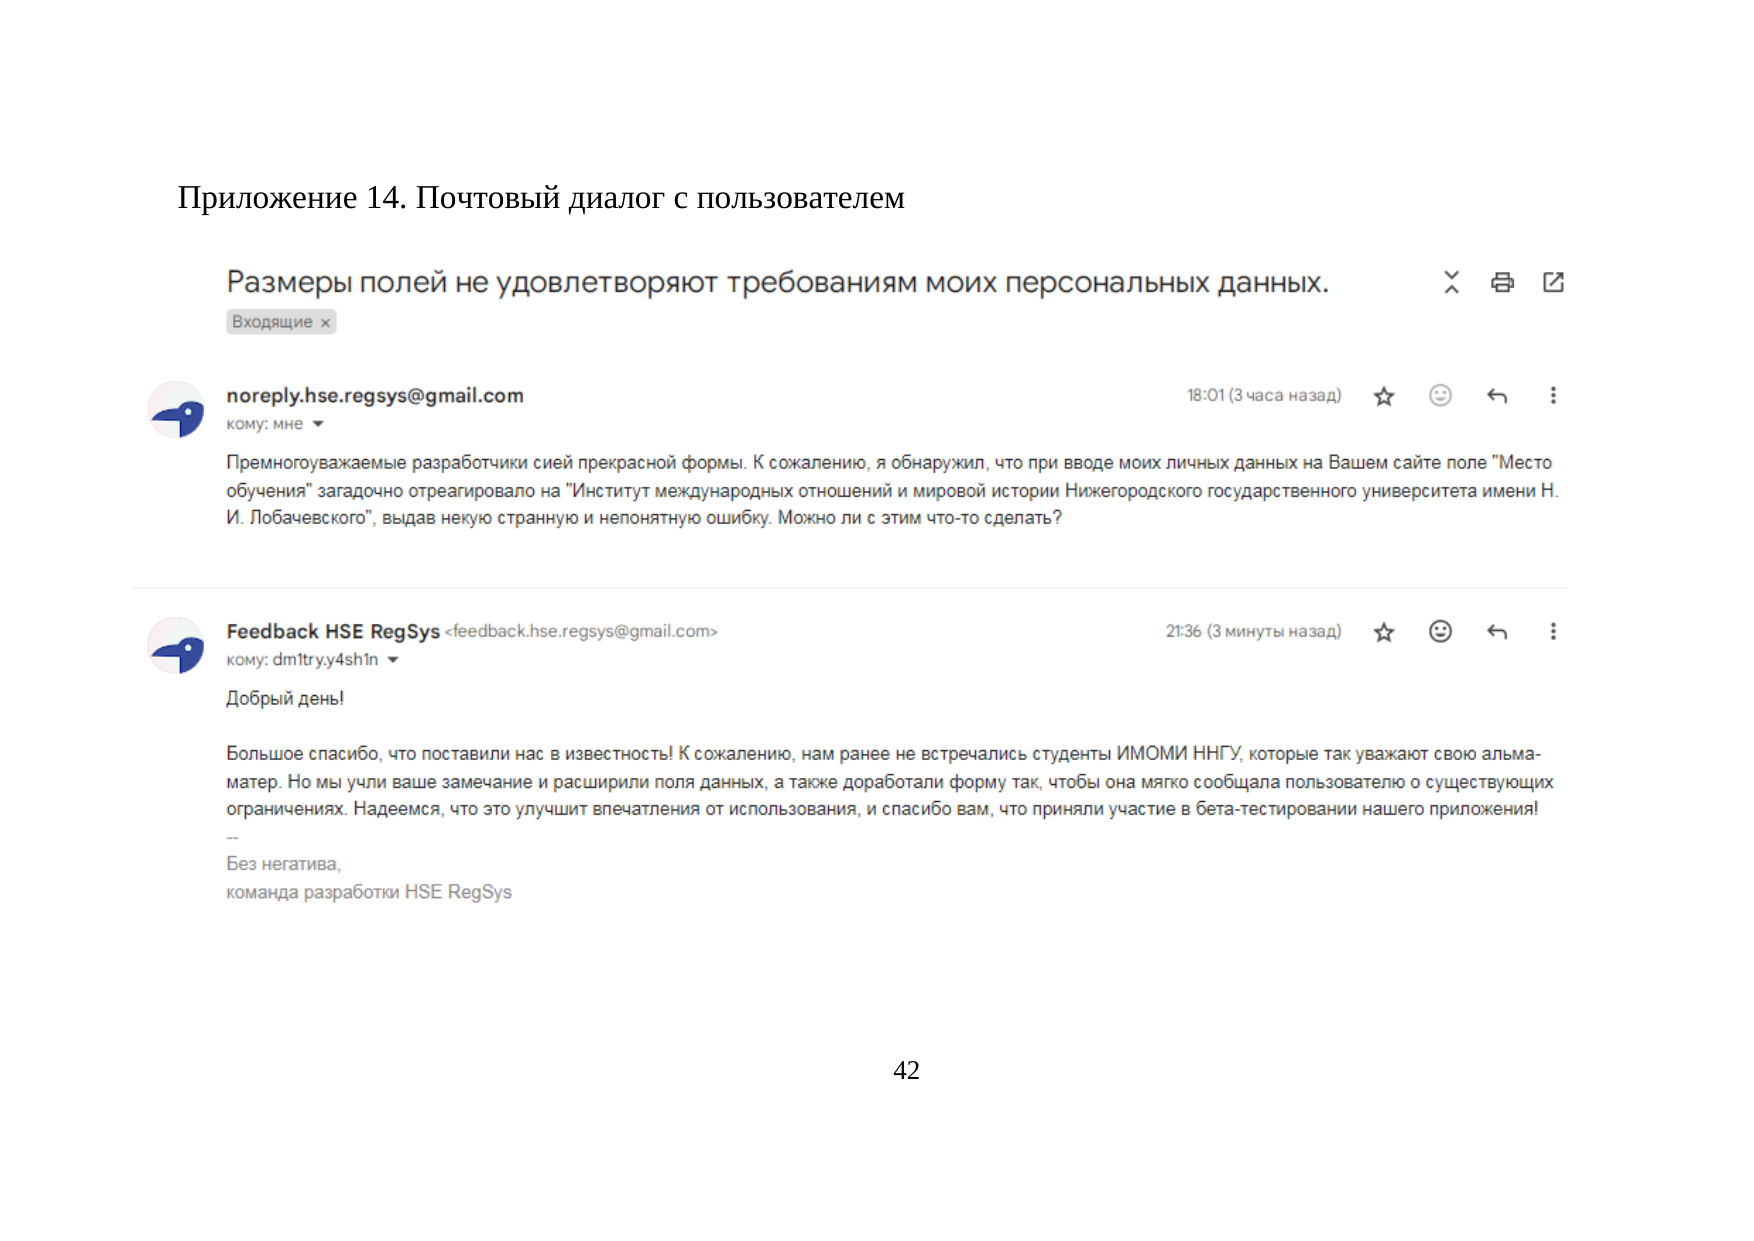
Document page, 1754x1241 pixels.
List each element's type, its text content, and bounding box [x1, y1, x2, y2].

picture [132, 240, 1589, 931]
subtitle Приложение 14. Почтовый диалог с пользователем [118, 177, 1636, 216]
